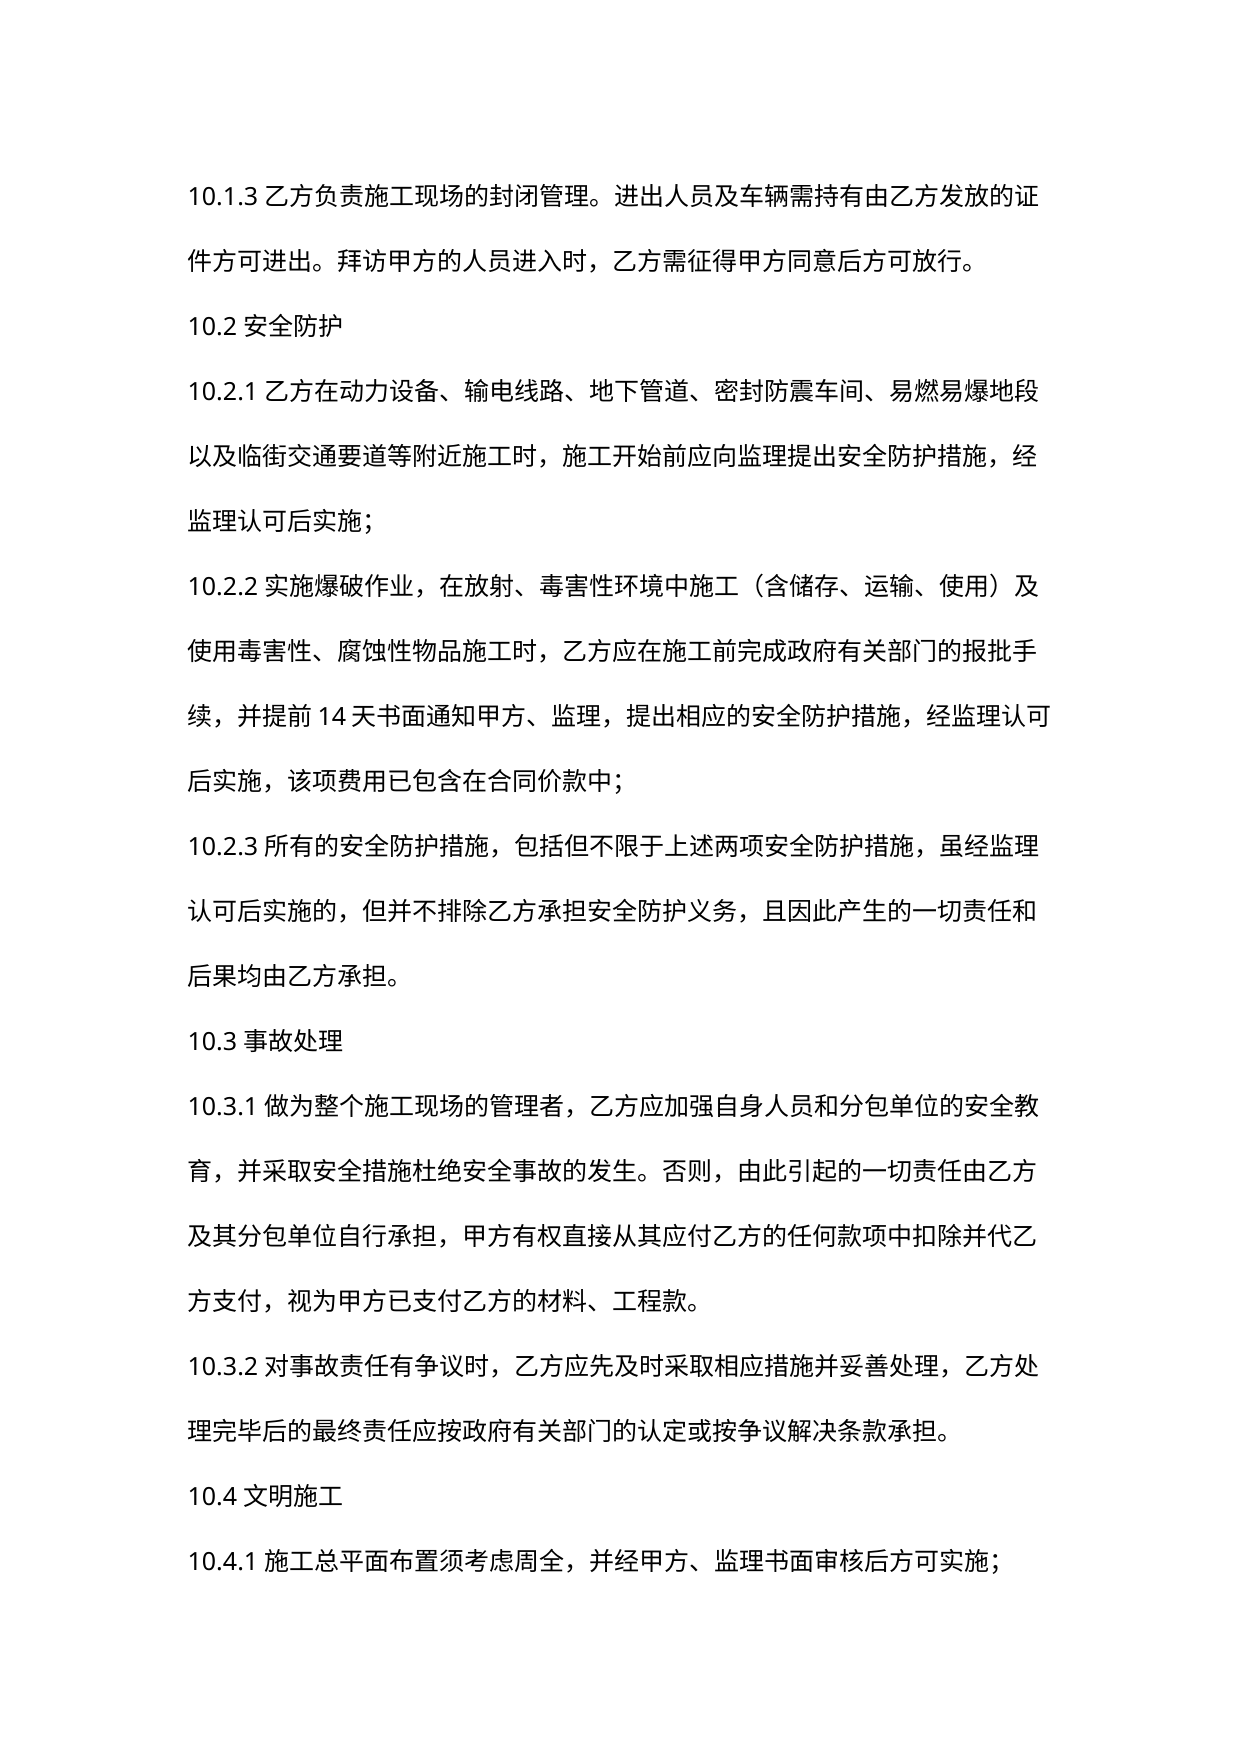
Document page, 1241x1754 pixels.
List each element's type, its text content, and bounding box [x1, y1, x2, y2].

text 10.1.3 乙方负责施工现场的封闭管理。进出人员及车辆需持有由乙方发放的证件方可进出。拜访甲方的人员进入时，乙方需征得甲方同意后方可放行。 [187, 162, 1053, 292]
text 10.2 安全防护 [187, 292, 1053, 357]
text 10.2.3 所有的安全防护措施，包括但不限于上述两项安全防护措施，虽经监理认可后实施的，但并不排除乙方承担安全防护义务，且因此产生的一切责任和后果均由乙方承担。 [187, 812, 1053, 1007]
text 10.2.2 实施爆破作业，在放射、毒害性环境中施工（含储存、运输、使用）及使用毒害性、腐蚀性物品施工时，乙方应在施工前完成政府有关部门的报批手续，并提前14天书面通知甲方、监理，提出相应的安全防护措施，经监理认可后实施，该项费用已包含在合同价款中； [187, 552, 1053, 812]
text 10.3.2 对事故责任有争议时，乙方应先及时采取相应措施并妥善处理，乙方处理完毕后的最终责任应按政府有关部门的认定或按争议解决条款承担。 [187, 1332, 1053, 1462]
text 10.3.1 做为整个施工现场的管理者，乙方应加强自身人员和分包单位的安全教育，并采取安全措施杜绝安全事故的发生。否则，由此引起的一切责任由乙方及其分包单位自行承担，甲方有权直接从其应付乙方的任何款项中扣除并代乙方支付，视为甲方已支付乙方的材料、工程款。 [187, 1072, 1053, 1332]
text 10.2.1 乙方在动力设备、输电线路、地下管道、密封防震车间、易燃易爆地段以及临街交通要道等附近施工时，施工开始前应向监理提出安全防护措施，经监理认可后实施； [187, 357, 1053, 552]
text 10.4 文明施工 [187, 1462, 1053, 1527]
text 10.3 事故处理 [187, 1007, 1053, 1072]
text 10.4.1 施工总平面布置须考虑周全，并经甲方、监理书面审核后方可实施； [187, 1527, 1053, 1592]
